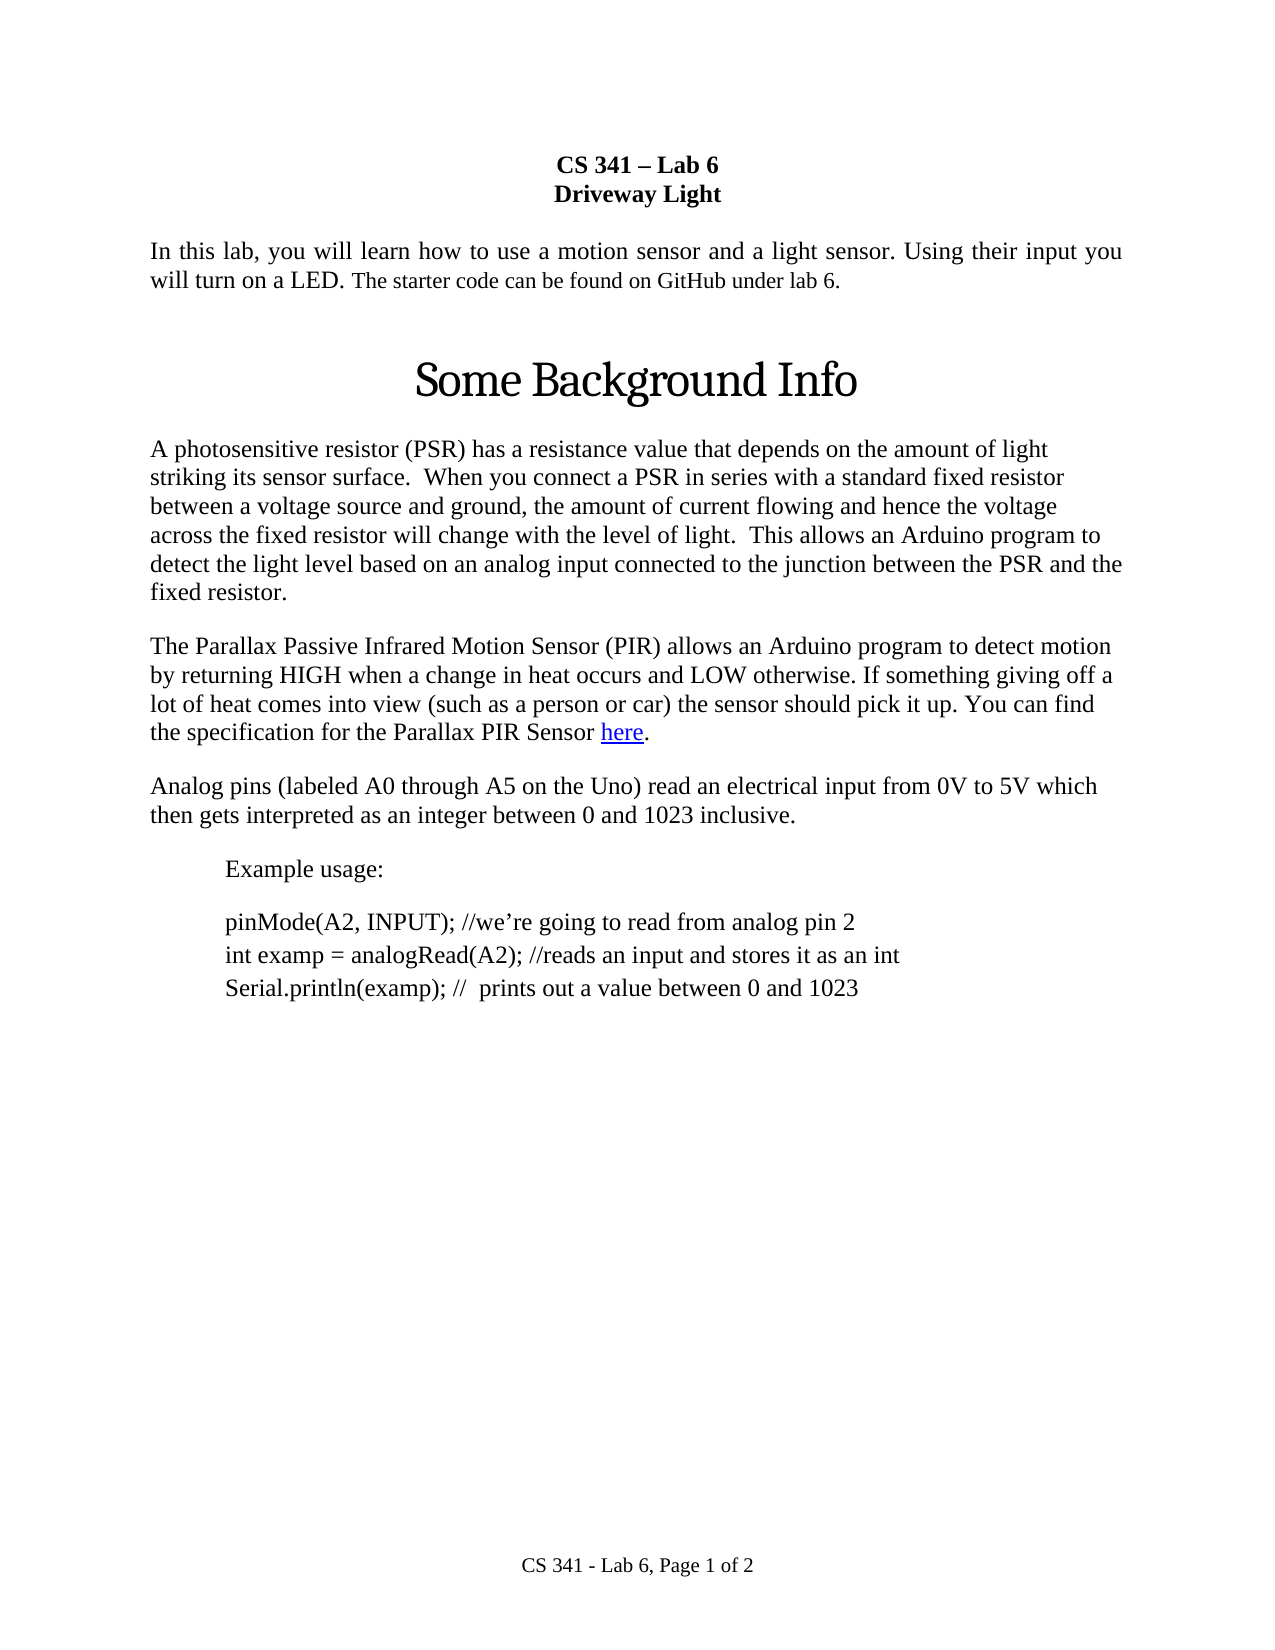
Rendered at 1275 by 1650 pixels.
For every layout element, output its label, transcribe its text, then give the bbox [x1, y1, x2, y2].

text A photosensitive resistor (PSR) has a resistance value that depends on the amount of light striking its sensor surface. When you connect a PSR in series with a standard fixed resistor between a voltage source and ground, the amount of current flowing and hence the voltage across the fixed resistor will change with the level of light. This allows an Arduino program to detect the light level based on an analog input connected to the junction between the PSR and the fixed resistor. [150, 434, 1125, 606]
title Some Background Info [150, 351, 1125, 409]
text pinMode(A2, INPUT); //we’re going to read from analog pin 2 [225, 907, 1125, 936]
text Driveway Light [150, 179, 1125, 207]
text int examp = analogRead(A2); //reads an input and stores it as an int [225, 941, 1125, 969]
text In this lab, you will learn how to use a motion sensor and a light sensor. Using their input you will turn on a LED. The starter code can be found on GitHub under lab 6. [150, 236, 1125, 294]
text Example usage: [225, 854, 1125, 882]
text Analog pins (labeled A0 through A5 on the Uno) read an electrical input from 0V to 5V which then gets interpreted as an integer between 0 and 1023 inclusive. [150, 771, 1125, 829]
text CS 341 – Lab 6 [150, 150, 1125, 179]
text The Parallax Passive Infrared Motion Sensor (PIR) allows an Arduino program to detect motion by returning HIGH when a change in heat occurs and LOW otherwise. If something giving off a lot of heat comes into view (such as a person or car) the sensor should pick it up. You can find the specification for the Parallax PIR Sensor here. [150, 631, 1125, 746]
text Serial.println(examp); // prints out a value between 0 and 1023 [225, 973, 1125, 1002]
